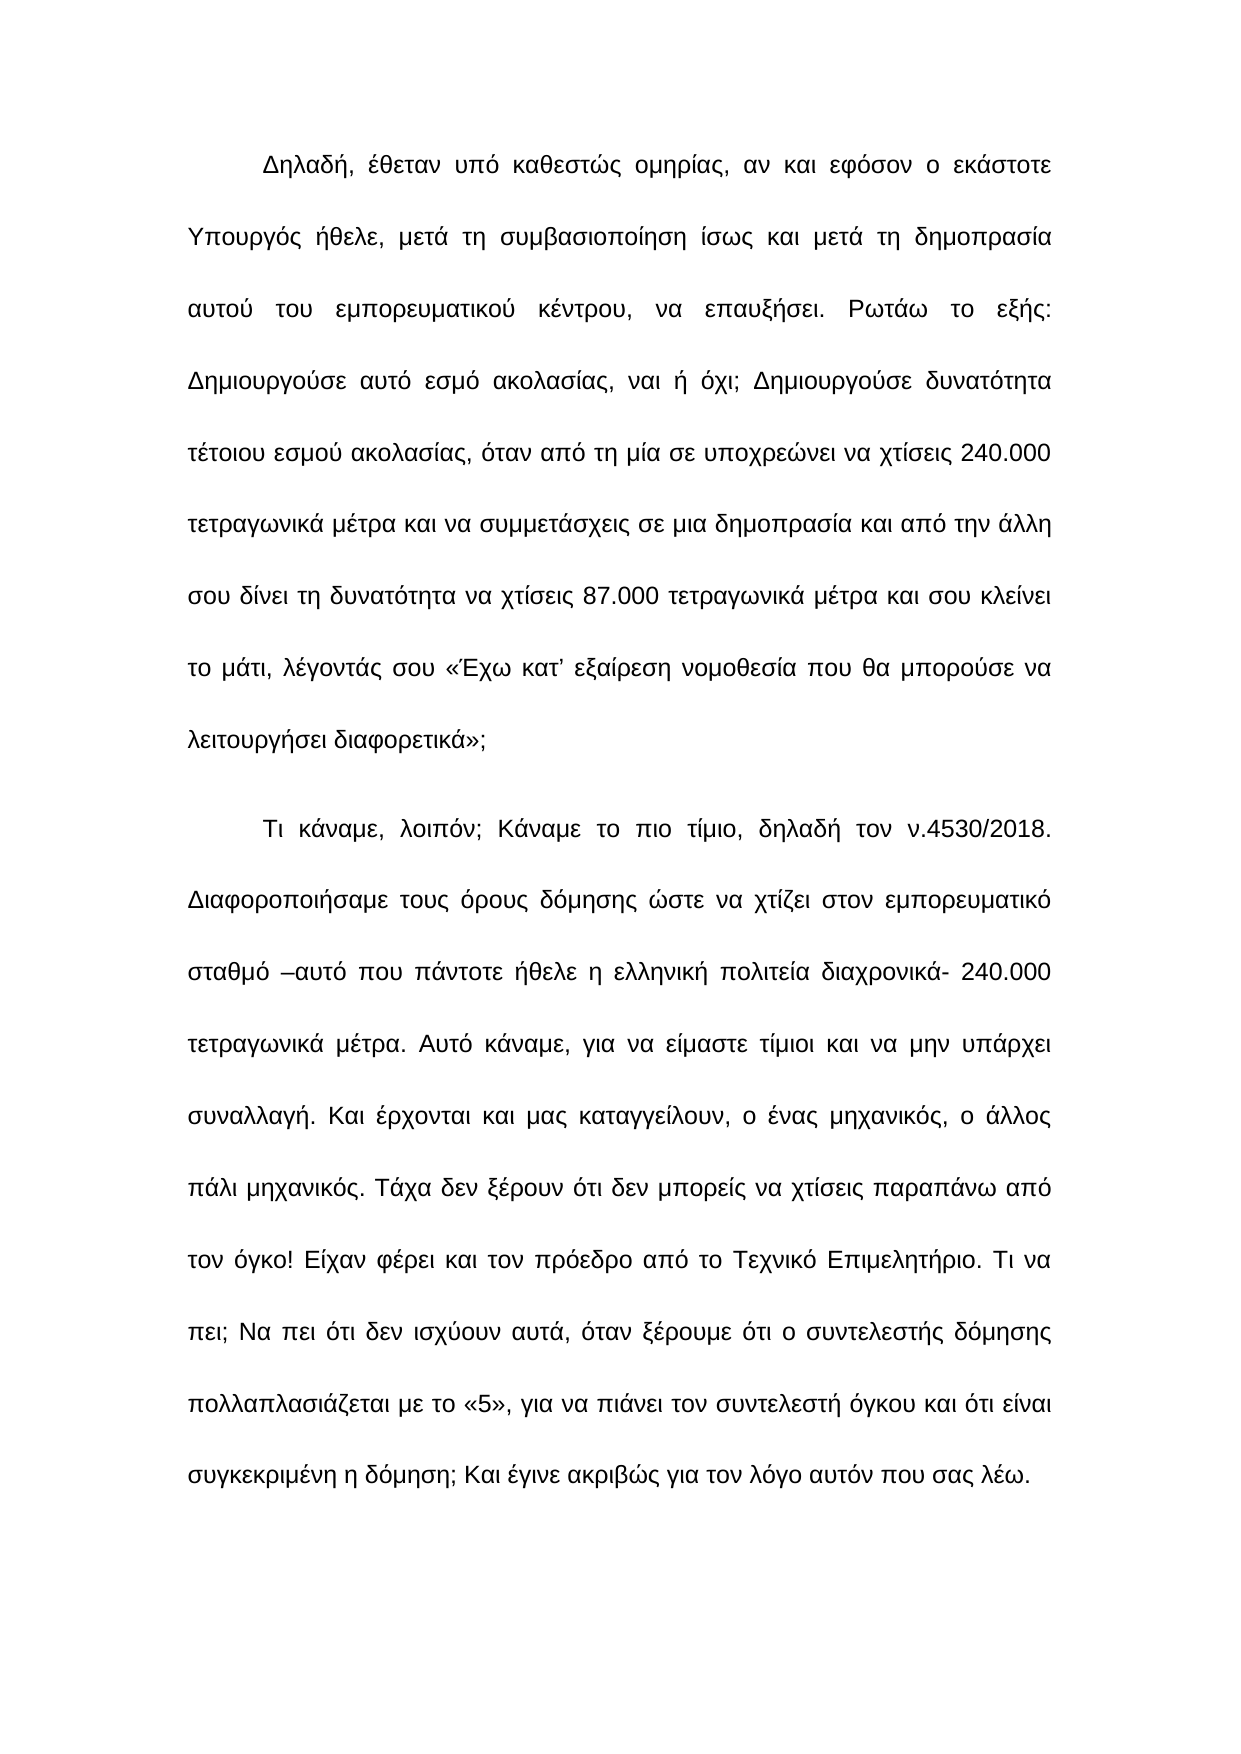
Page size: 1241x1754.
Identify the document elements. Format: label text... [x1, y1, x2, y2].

text Τι κάναμε, λοιπόν; Κάναμε το πιο τίμιο, δηλαδή τον ν.4530/2018. Διαφοροποιήσαμε τους όρους δόμησης ώστε να χτίζει στον εμπορευματικό σταθμό –αυτό που πάντοτε ήθελε η ελληνική πολιτεία διαχρονικά- 240.000 τετραγωνικά μέτρα. Αυτό κάναμε, για να είμαστε τίμιοι και να μην υπάρχει συναλλαγή. Και έρχονται και μας καταγγείλουν, ο ένας μηχανικός, ο άλλος πάλι μηχανικός. Τάχα δεν ξέρουν ότι δεν μπορείς να χτίσεις παραπάνω από τον όγκο! Είχαν φέρει και τον πρόεδρο από το Τεχνικό Επιμελητήριο. Τι να πει; Να πει ότι δεν ισχύουν αυτά, όταν ξέρουμε ότι ο συντελεστής δόμησης πολλαπλασιάζεται με το «5», για να πιάνει τον συντελεστή όγκου και ότι είναι συγκεκριμένη η δόμηση; Και έγινε ακριβώς για τον λόγο αυτόν που σας λέω. [187, 813, 1053, 1489]
text Δηλαδή, έθεταν υπό καθεστώς ομηρίας, αν και εφόσον ο εκάστοτε Υπουργός ήθελε, μετά τη συμβασιοποίηση ίσως και μετά τη δημοπρασία αυτού του εμπορευματικού κέντρου, να επαυξήσει. Ρωτάω το εξής: Δημιουργούσε αυτό εσμό ακολασίας, ναι ή όχι; Δημιουργούσε δυνατότητα τέτοιου εσμού ακολασίας, όταν από τη μία σε υποχρεώνει να χτίσεις 240.000 τετραγωνικά μέτρα και να συμμετάσχεις σε μια δημοπρασία και από την άλλη σου δίνει τη δυνατότητα να χτίσεις 87.000 τετραγωνικά μέτρα και σου κλείνει το μάτι, λέγοντάς σου «Έχω κατ’ εξαίρεση νομοθεσία που θα μπορούσε να λειτουργήσει διαφορετικά»; [187, 150, 1053, 754]
